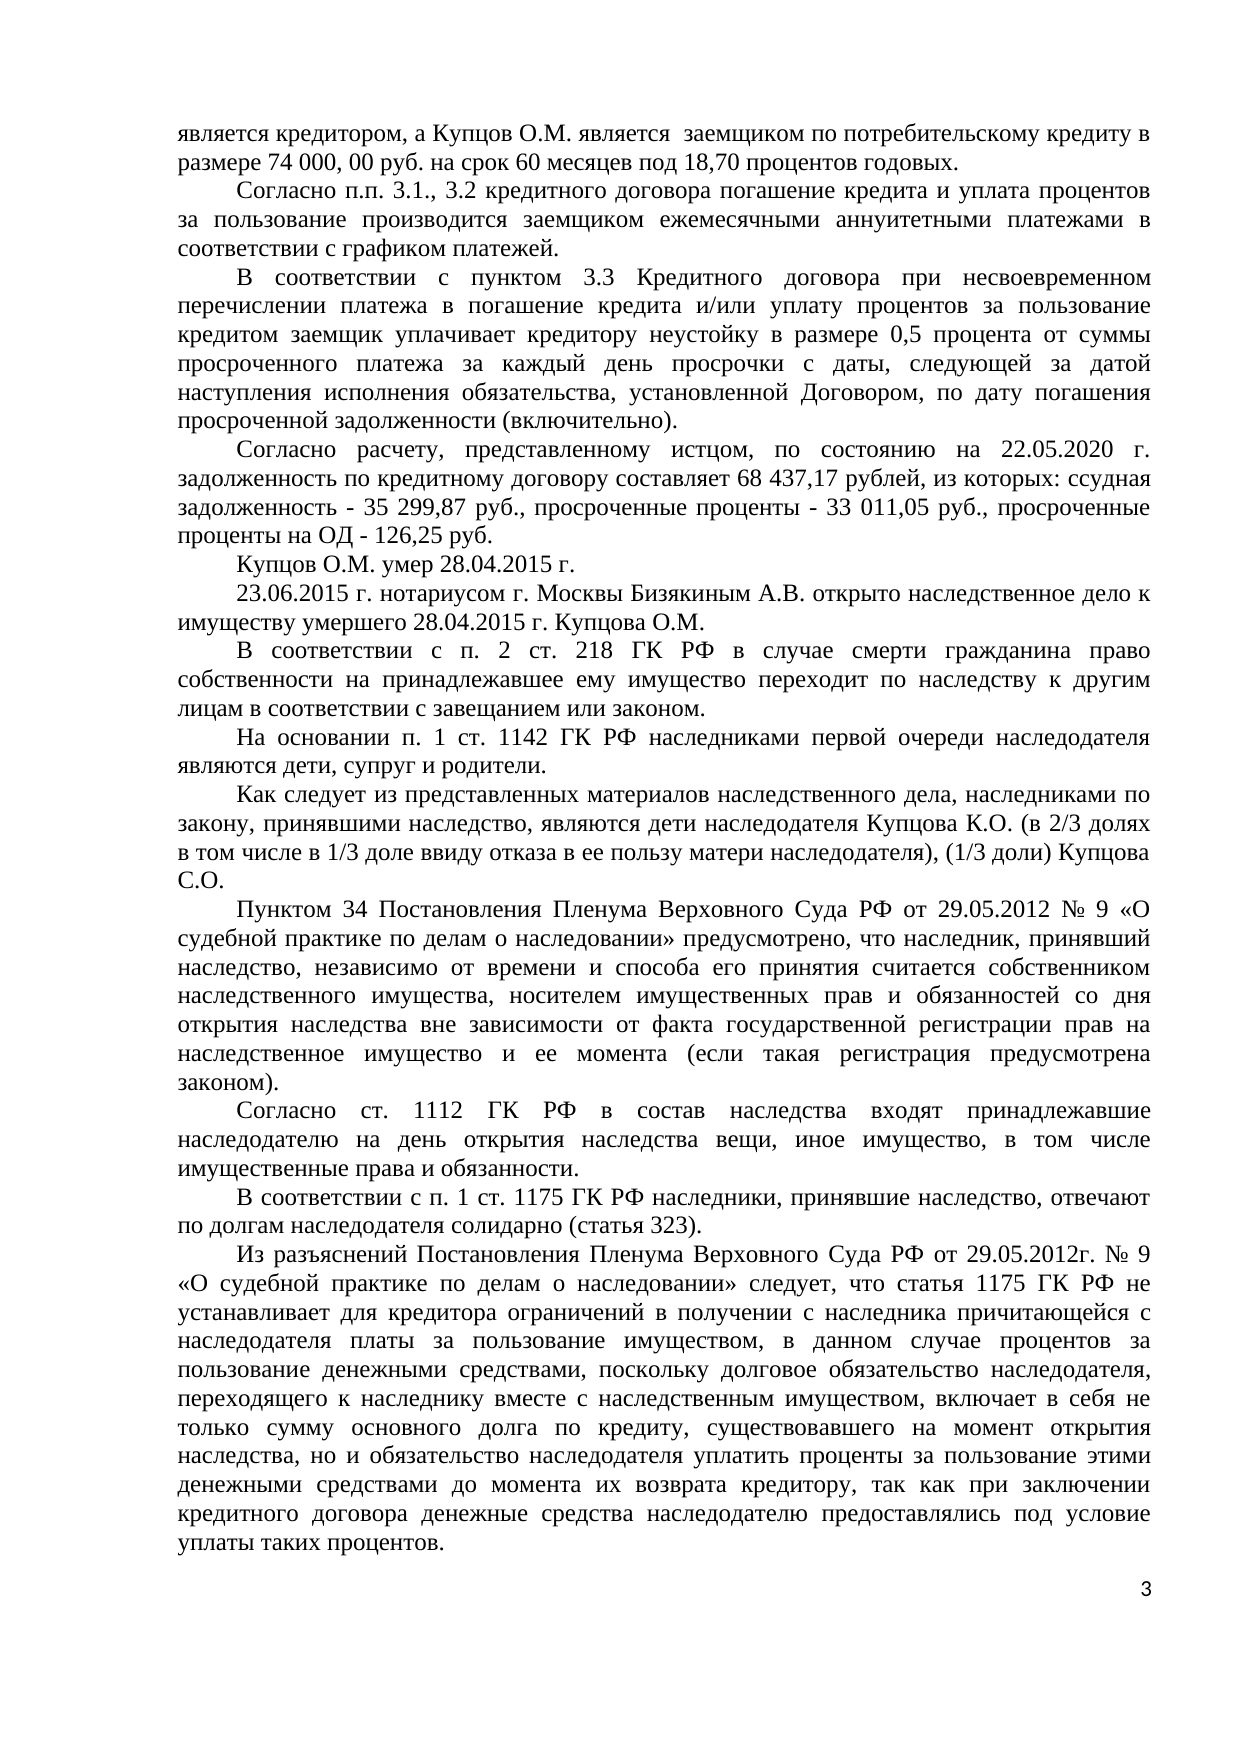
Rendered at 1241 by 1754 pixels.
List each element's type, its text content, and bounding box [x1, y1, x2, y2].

text Из разъяснений Постановления Пленума Верховного Суда РФ от 29.05.2012г. № 9 «О судебной практике по делам о наследовании» следует, что статья 1175 ГК РФ не устанавливает для кредитора ограничений в получении с наследника причитающейся с наследодателя платы за пользование имуществом, в данном случае процентов за пользование денежными средствами, поскольку долговое обязательство наследодателя, переходящего к наследнику вместе с наследственным имуществом, включает в себя не только сумму основного долга по кредиту, существовавшего на момент открытия наследства, но и обязательство наследодателя уплатить проценты за пользование этими денежными средствами до момента их возврата кредитору, так как при заключении кредитного договора денежные средства наследодателю предоставлялись под условие уплаты таких процентов. [177, 1239, 1152, 1556]
text Согласно п.п. 3.1., 3.2 кредитного договора погашение кредита и уплата процентов за пользование производится заемщиком ежемесячными аннуитетными платежами в соответствии с графиком платежей. [177, 176, 1152, 262]
text Пунктом 34 Постановления Пленума Верховного Суда РФ от 29.05.2012 № 9 «О судебной практике по делам о наследовании» предусмотрено, что наследник, принявший наследство, независимо от времени и способа его принятия считается собственником наследственного имущества, носителем имущественных прав и обязанностей со дня открытия наследства вне зависимости от факта государственной регистрации прав на наследственное имущество и ее момента (если такая регистрация предусмотрена законом). [177, 894, 1152, 1096]
text Как следует из представленных материалов наследственного дела, наследниками по закону, принявшими наследство, являются дети наследодателя Купцова К.О. (в 2/3 долях в том числе в 1/3 доле ввиду отказа в ее пользу матери наследодателя), (1/3 доли) Купцова С.О. [177, 779, 1152, 894]
text Купцов О.М. умер 28.04.2015 г. [177, 549, 1152, 578]
text На основании п. 1 ст. 1142 ГК РФ наследниками первой очереди наследодателя являются дети, супруг и родители. [177, 722, 1152, 779]
text Согласно расчету, представленному истцом, по состоянию на 22.05.2020 г. задолженность по кредитному договору составляет 68 437,17 рублей, из которых: ссудная задолженность - 35 299,87 руб., просроченные проценты - 33 011,05 руб., просроченные проценты на ОД - 126,25 руб. [177, 434, 1152, 549]
text Согласно ст. 1112 ГК РФ в состав наследства входят принадлежавшие наследодателю на день открытия наследства вещи, иное имущество, в том числе имущественные права и обязанности. [177, 1096, 1152, 1182]
text В соответствии с п. 2 ст. 218 ГК РФ в случае смерти гражданина право собственности на принадлежавшее ему имущество переходит по наследству к другим лицам в соответствии с завещанием или законом. [177, 636, 1152, 722]
text В соответствии с п. 1 ст. 1175 ГК РФ наследники, принявшие наследство, отвечают по долгам наследодателя солидарно (статья 323). [177, 1182, 1152, 1239]
text В соответствии с пунктом 3.3 Кредитного договора при несвоевременном перечислении платежа в погашение кредита и/или уплату процентов за пользование кредитом заемщик уплачивает кредитору неустойку в размере 0,5 процента от суммы просроченного платежа за каждый день просрочки с даты, следующей за датой наступления исполнения обязательства, установленной Договором, по дату погашения просроченной задолженности (включительно). [177, 262, 1152, 434]
text 23.06.2015 г. нотариусом г. Москвы Бизякиным А.В. открыто наследственное дело к имуществу умершего 28.04.2015 г. Купцова О.М. [177, 578, 1152, 636]
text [177, 118, 1152, 176]
